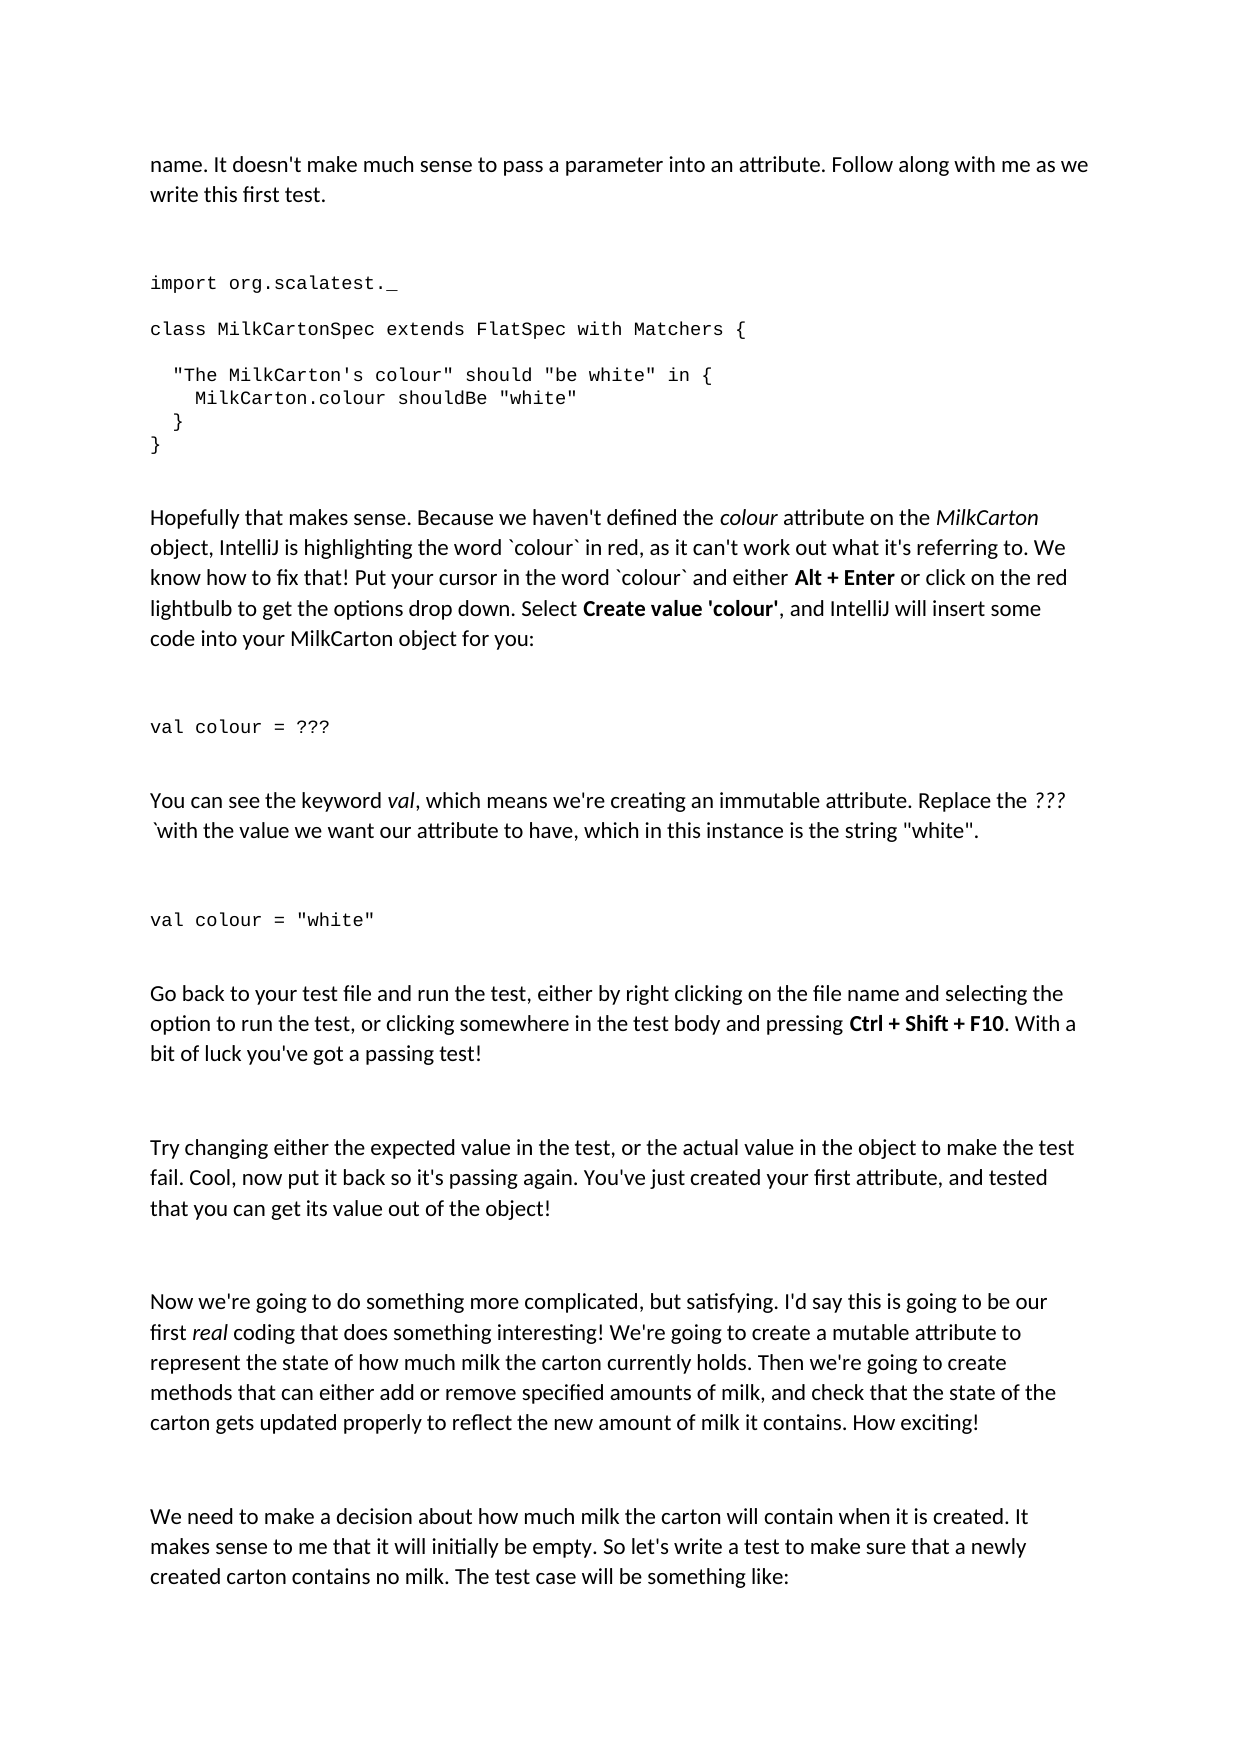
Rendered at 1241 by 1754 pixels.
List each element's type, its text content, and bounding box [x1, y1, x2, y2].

text We need to make a decision about how much milk the carton will contain when it is created. It makes sense to me that it will initially be empty. So let's write a test to make sure that a newly created carton contains no milk. The test case will be something like: [150, 1502, 1090, 1591]
text val colour = "white" [150, 910, 1090, 932]
text "The MilkCarton's colour" should "be white" in { [150, 366, 1090, 387]
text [150, 150, 1090, 208]
text Try changing either the expected value in the test, or the actual value in the object to make the test fail. Cool, now put it back so it's passing again. You've just created your first attribute, and tested that you can get its value out of the object! [150, 1133, 1090, 1222]
text Go back to your test file and run the test, either by right clicking on the file name and selecting the option to run the test, or clicking somewhere in the test body and pressing Ctrl + Shift + F10. With a bit of luck you've got a passing test! [150, 979, 1090, 1068]
text You can see the keyword val, which means we're creating an immutable attribute. Replace the ???`with the value we want our attribute to have, which in this instance is the string "white". [150, 786, 1090, 845]
text Now we're going to do something more complicated, but satisfying. I'd say this is going to be our first real coding that does something interesting! We're going to create a mutable attribute to represent the state of how much milk the carton currently holds. Then we're going to create methods that can either add or remove specified amounts of milk, and check that the state of the carton gets updated properly to reflect the new amount of milk it contains. How exciting! [150, 1287, 1090, 1436]
text } [150, 411, 1090, 433]
text } [150, 434, 1090, 456]
text import org.scalatest._ [150, 274, 1090, 295]
text val colour = ??? [150, 718, 1090, 739]
text MilkCarton.colour shouldBe "white" [150, 388, 1090, 410]
text Hopefully that makes sense. Because we haven't defined the colour attribute on the MilkCarton object, IntelliJ is highlighting the word `colour` in red, as it can't work out what it's referring to. We know how to fix that! Put your cursor in the word `colour` and either Alt + Enter or click on the red lightbulb to get the options drop down. Select Create value 'colour', and IntelliJ will insert some code into your MilkCarton object for you: [150, 503, 1090, 652]
text class MilkCartonSpec extends FlatSpec with Matchers { [150, 320, 1090, 341]
